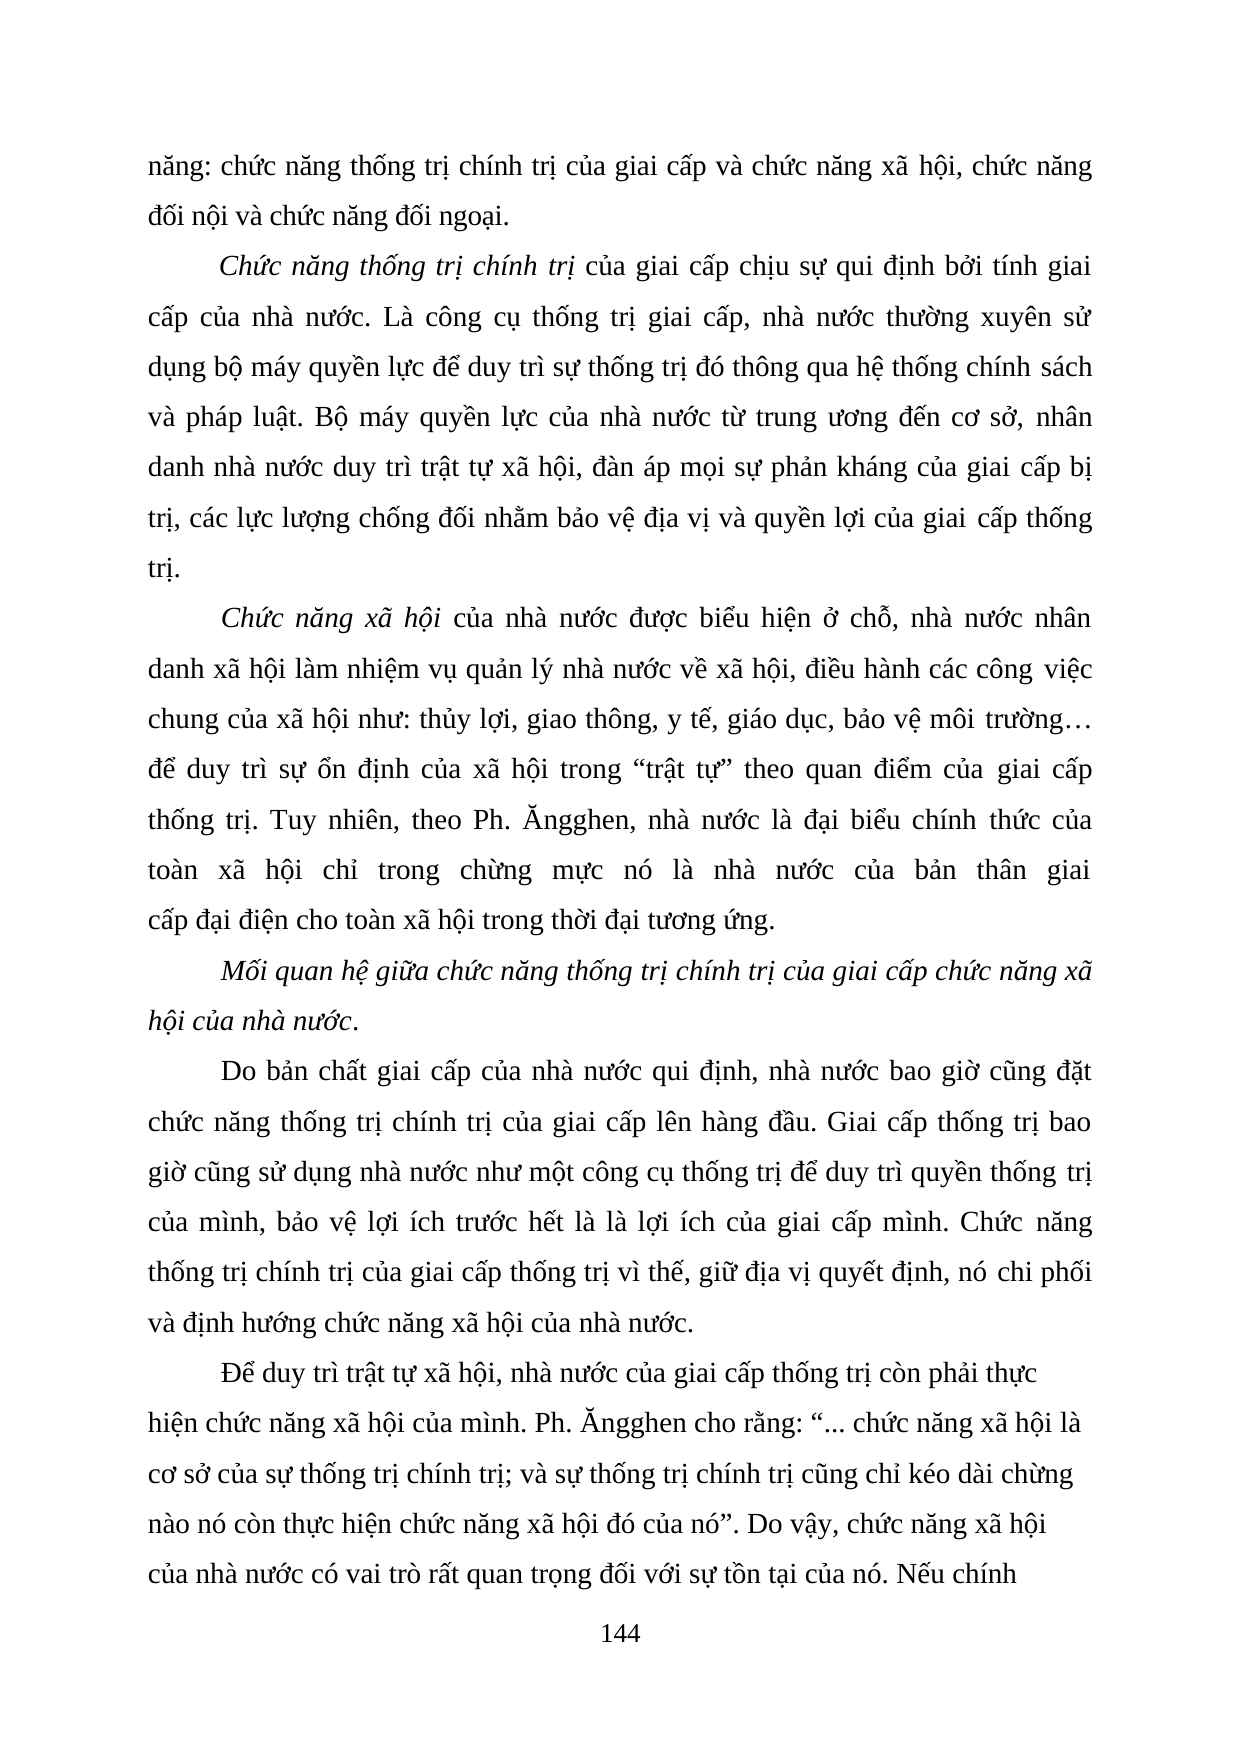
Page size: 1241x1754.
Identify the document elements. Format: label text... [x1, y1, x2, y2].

text Chức năng thống trị chính trị của giai cấp chịu sự qui định bởi tính giai cấp của nhà nước. Là công cụ thống trị giai cấp, nhà nước thường xuyên sử dụng bộ máy quyền lực để duy trì sự thống trị đó thông qua hệ thống chính sách và pháp luật. Bộ máy quyền lực của nhà nước từ trung ương đến cơ sở, nhân danh nhà nước duy trì trật tự xã hội, đàn áp mọi sự phản kháng của giai cấp bị trị, các lực lượng chống đối nhằm bảo vệ địa vị và quyền lợi của giai cấp thống trị. [148, 248, 1092, 584]
text Mối quan hệ giữa chức năng thống trị chính trị của giai cấp chức năng xã hội của nhà nước. [148, 953, 1092, 1037]
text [148, 148, 1092, 232]
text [148, 1355, 1092, 1590]
text Chức năng xã hội của nhà nước được biểu hiện ở chỗ, nhà nước nhân danh xã hội làm nhiệm vụ quản lý nhà nước về xã hội, điều hành các công việc chung của xã hội như: thủy lợi, giao thông, y tế, giáo dục, bảo vệ môi trường… để duy trì sự ổn định của xã hội trong “trật tự” theo quan điểm của giai cấp thống trị. Tuy nhiên, theo Ph. Ăngghen, nhà nước là đại biểu chính thức của toàn xã hội chỉ trong chừng mực nó là nhà nước của bản thân giai cấp đại điện cho toàn xã hội trong thời đại tương ứng. [148, 601, 1092, 936]
text Do bản chất giai cấp của nhà nước qui định, nhà nước bao giờ cũng đặt chức năng thống trị chính trị của giai cấp lên hàng đầu. Giai cấp thống trị bao giờ cũng sử dụng nhà nước như một công cụ thống trị để duy trì quyền thống trị của mình, bảo vệ lợi ích trước hết là là lợi ích của giai cấp mình. Chức năng thống trị chính trị của giai cấp thống trị vì thế, giữ địa vị quyết định, nó chi phối và định hướng chức năng xã hội của nhà nước. [148, 1053, 1092, 1338]
